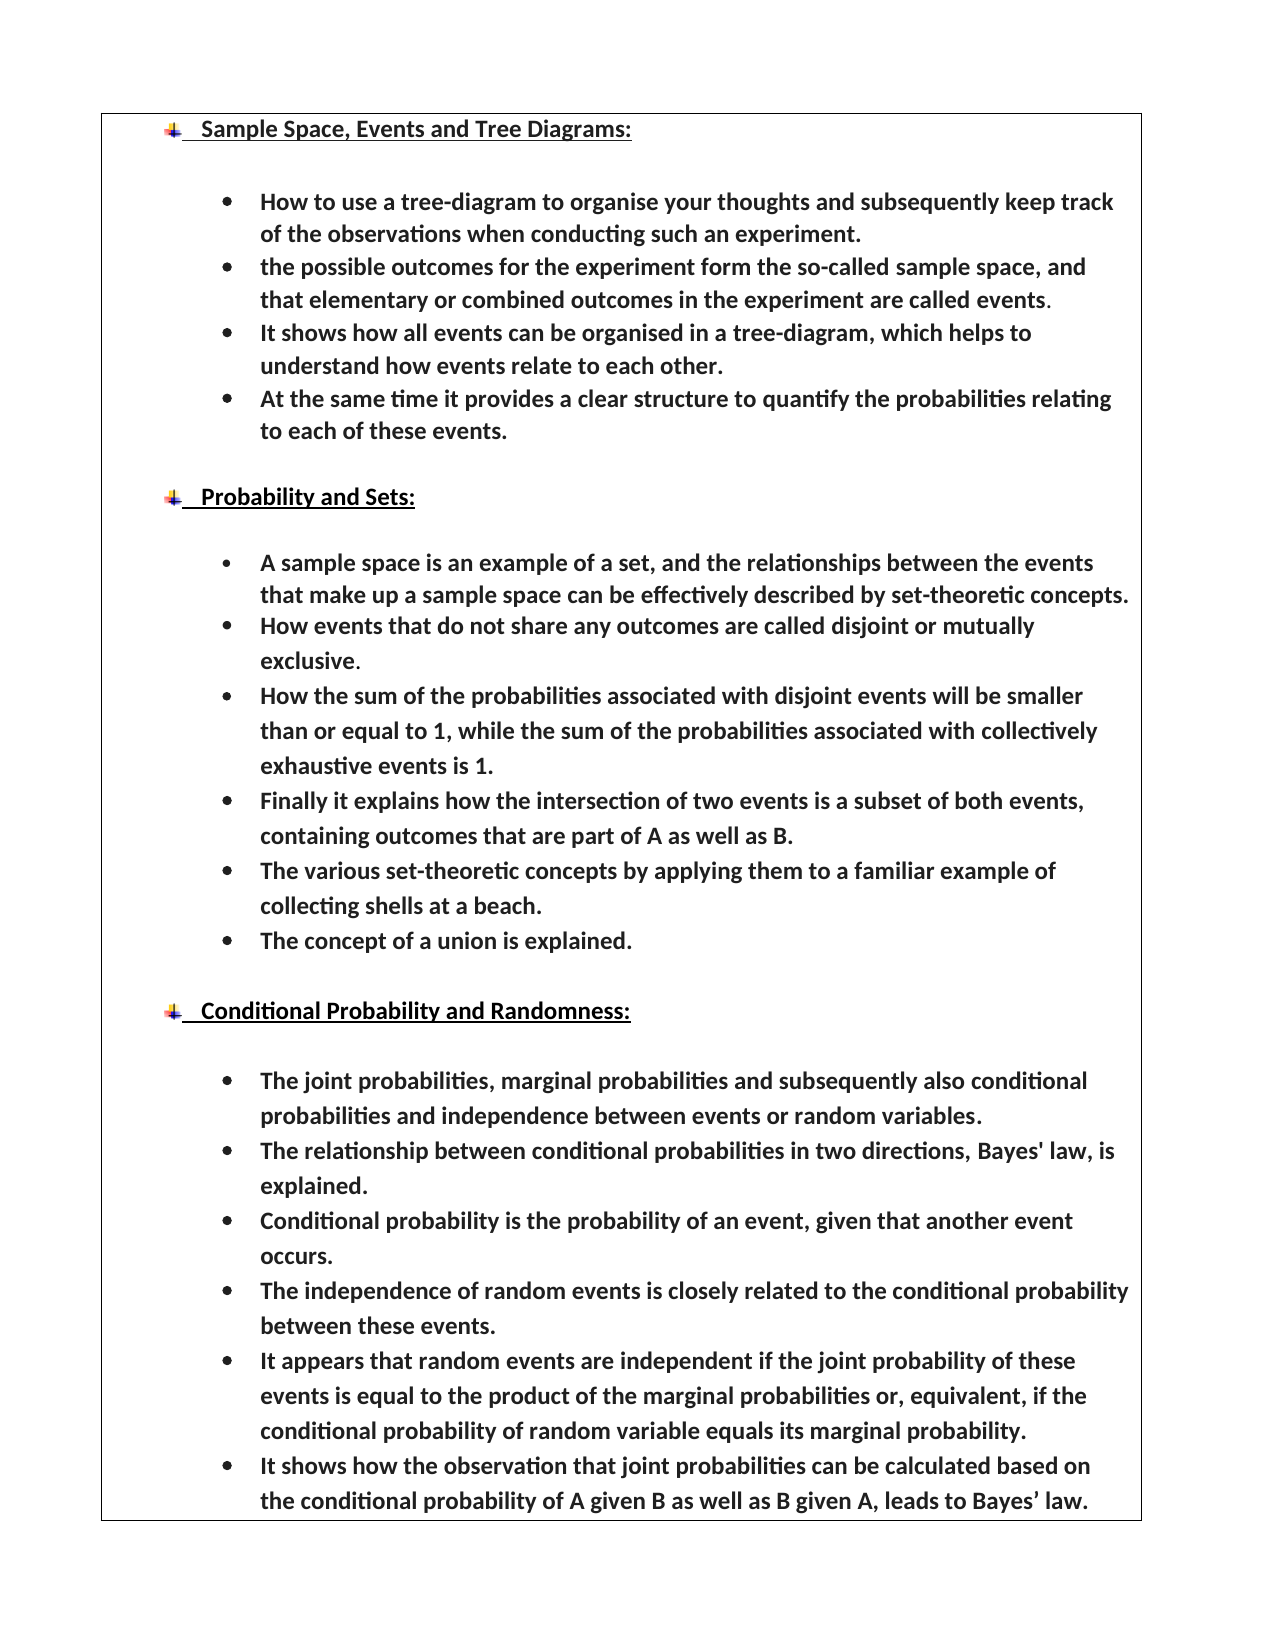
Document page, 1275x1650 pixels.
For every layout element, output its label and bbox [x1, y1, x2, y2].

table_cell [102, 114, 1141, 1520]
picture [164, 488, 182, 506]
picture [164, 1002, 182, 1020]
picture [164, 121, 182, 138]
